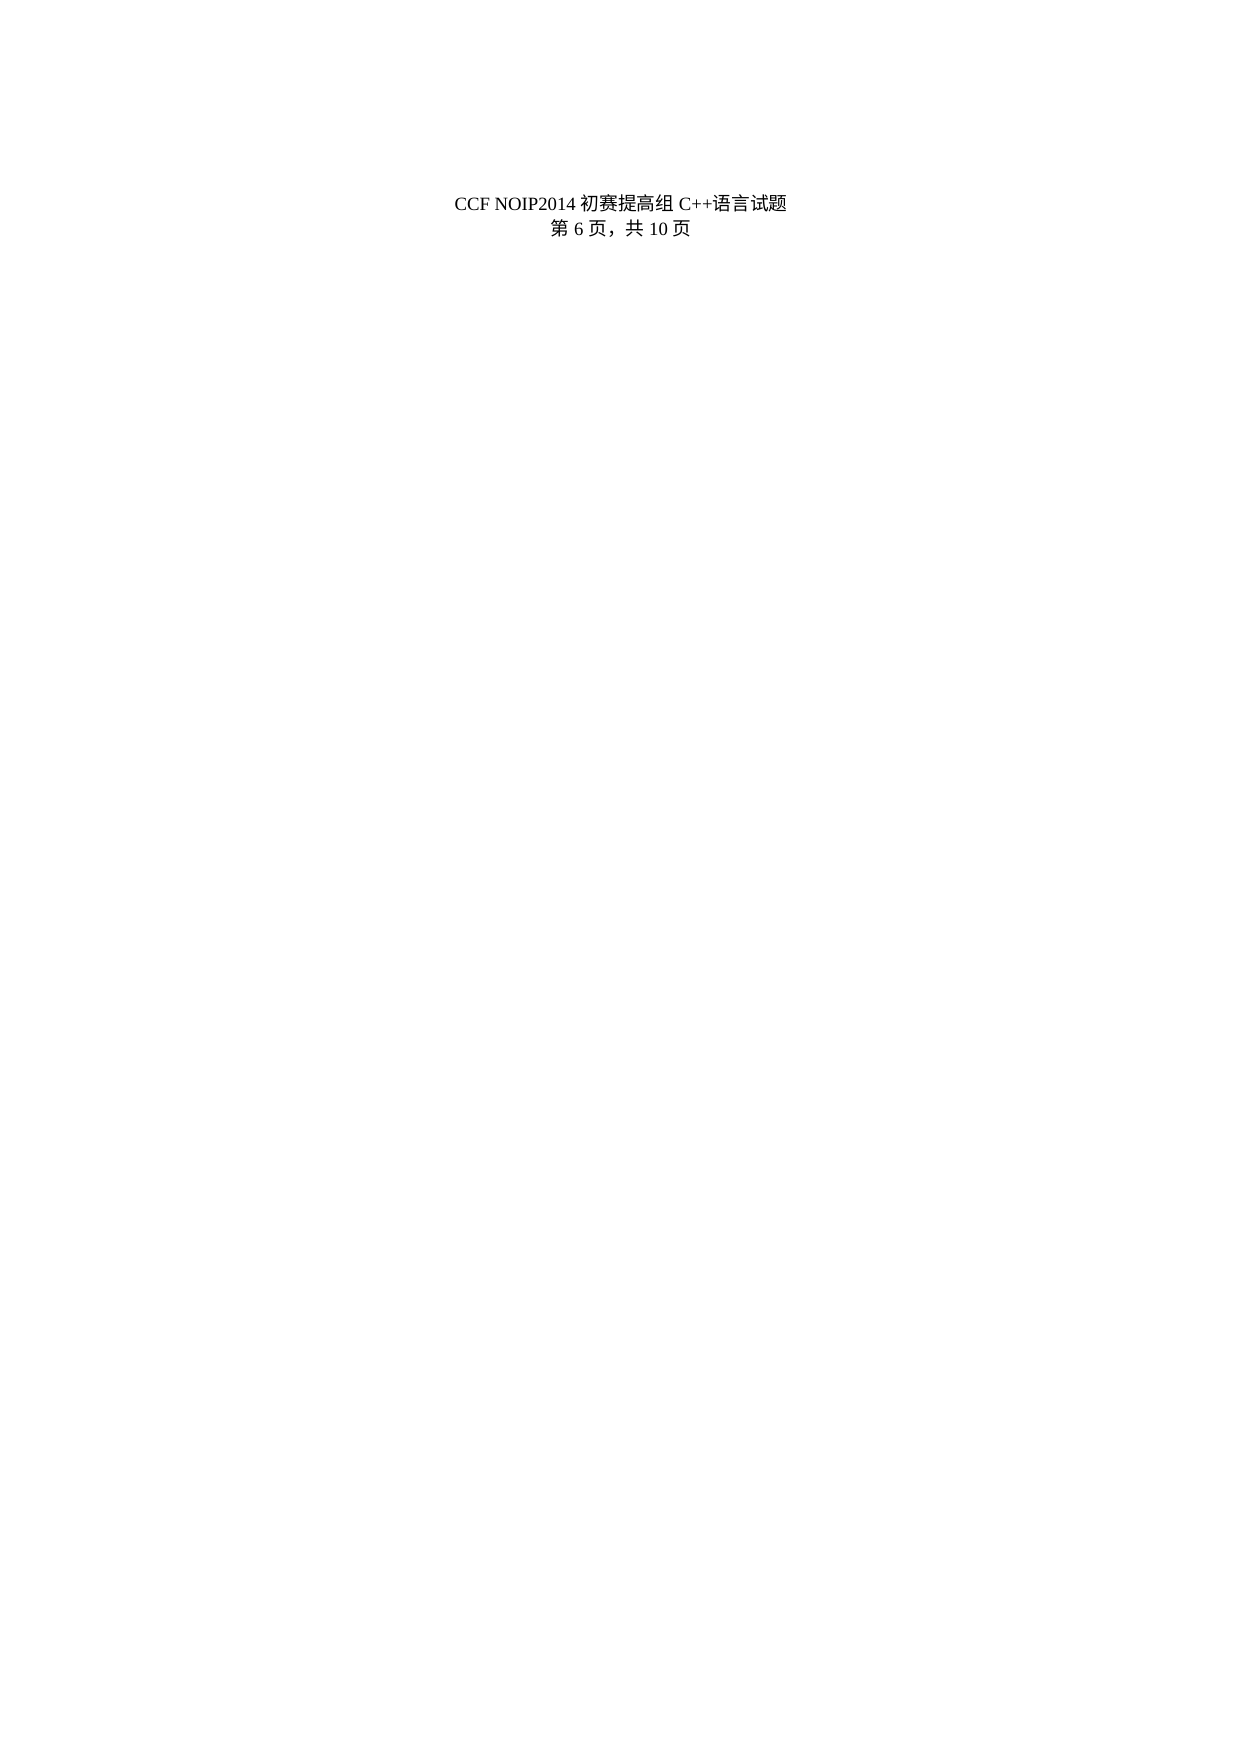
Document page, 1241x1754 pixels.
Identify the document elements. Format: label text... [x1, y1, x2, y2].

text CCF NOIP2014 初赛提高组 C++语言试题 [150, 192, 1092, 215]
text 第 6 页，共 10 页 [150, 217, 1092, 239]
